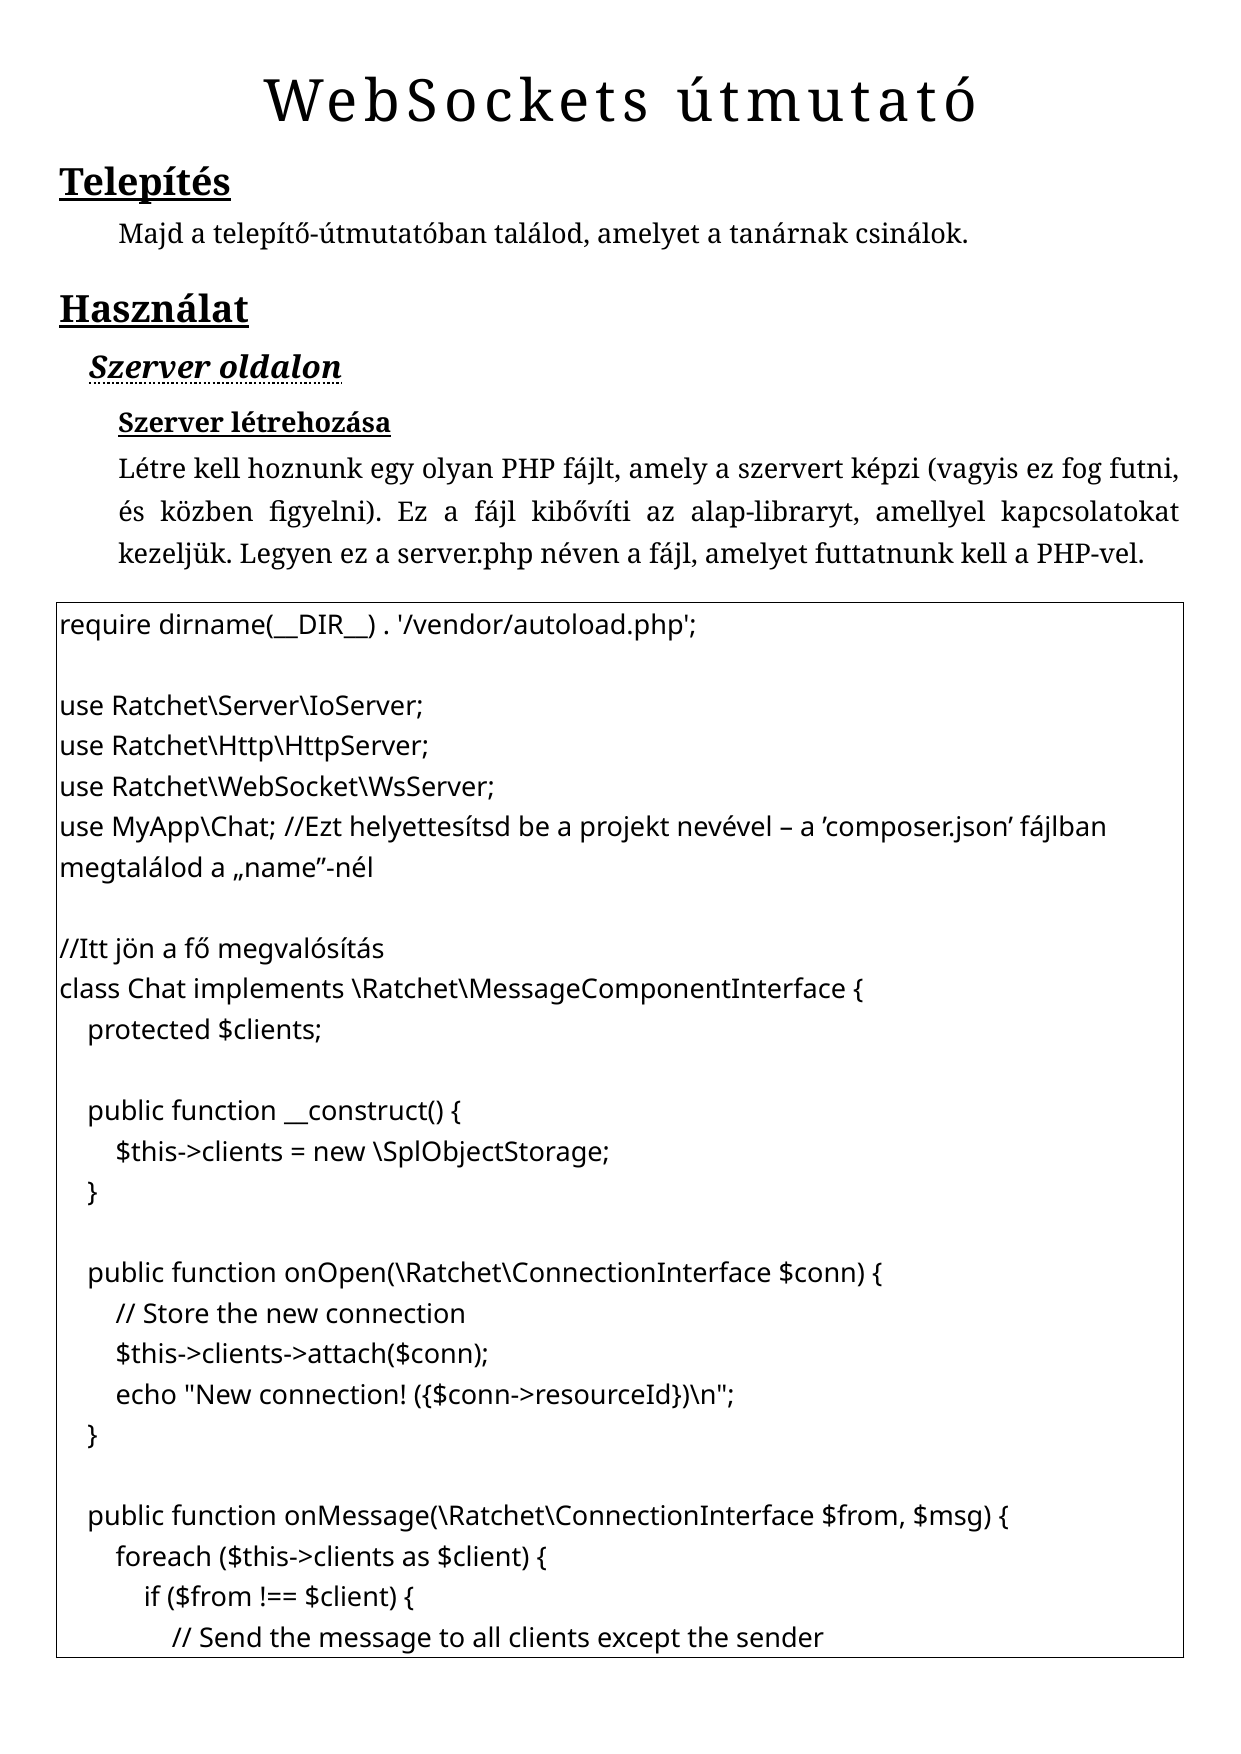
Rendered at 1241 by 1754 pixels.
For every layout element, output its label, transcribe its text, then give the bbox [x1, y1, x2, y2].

text Majd a telepítő-útmutatóban találod, amelyet a tanárnak csinálok. [118, 214, 1181, 251]
text use Ratchet\WebSocket\WsServer; [57, 764, 1183, 804]
title WebSockets útmutató [59, 59, 1181, 138]
text } [57, 1413, 1183, 1453]
text class Chat implements \Ratchet\MessageComponentInterface { [57, 967, 1183, 1007]
text use MyApp\Chat; //Ezt helyettesítsd be a projekt nevével – a ’composer.json’ fájlban megtalálod a „name”-nél [57, 805, 1183, 885]
text Létre kell hoznunk egy olyan PHP fájlt, amely a szervert képzi (vagyis ez fog futni, és közben figyelni). Ez a fájl kibővíti az alap-libraryt, amellyel kapcsolatokat kezeljük. Legyen ez a server.php néven a fájl, amelyet futtatnunk kell a PHP-vel. [118, 450, 1181, 572]
subtitle Szerver létrehozása [118, 404, 1181, 441]
text use Ratchet\Server\IoServer; [57, 683, 1183, 723]
text public function __construct() { [57, 1088, 1183, 1128]
text if ($from !== $client) { [57, 1575, 1183, 1615]
text // Store the new connection [57, 1291, 1183, 1331]
text // Send the message to all clients except the sender [57, 1615, 1183, 1657]
text } [57, 1169, 1183, 1209]
text public function onOpen(\Ratchet\ConnectionInterface $conn) { [57, 1251, 1183, 1291]
text protected $clients; [57, 1007, 1183, 1047]
subtitle Telepítés [59, 155, 1181, 206]
subtitle Szerver oldalon [89, 346, 1181, 388]
text use Ratchet\Http\HttpServer; [57, 724, 1183, 764]
text $this->clients->attach($conn); [57, 1332, 1183, 1372]
text $this->clients = new \SplObjectStorage; [57, 1129, 1183, 1169]
text //Itt jön a fő megvalósítás [57, 926, 1183, 966]
text public function onMessage(\Ratchet\ConnectionInterface $from, $msg) { [57, 1494, 1183, 1534]
text require dirname(__DIR__) . '/vendor/autoload.php'; [57, 603, 1183, 642]
text foreach ($this->clients as $client) { [57, 1534, 1183, 1574]
text echo "New connection! ({$conn->resourceId})\n"; [57, 1372, 1183, 1412]
subtitle Használat [59, 282, 1181, 333]
